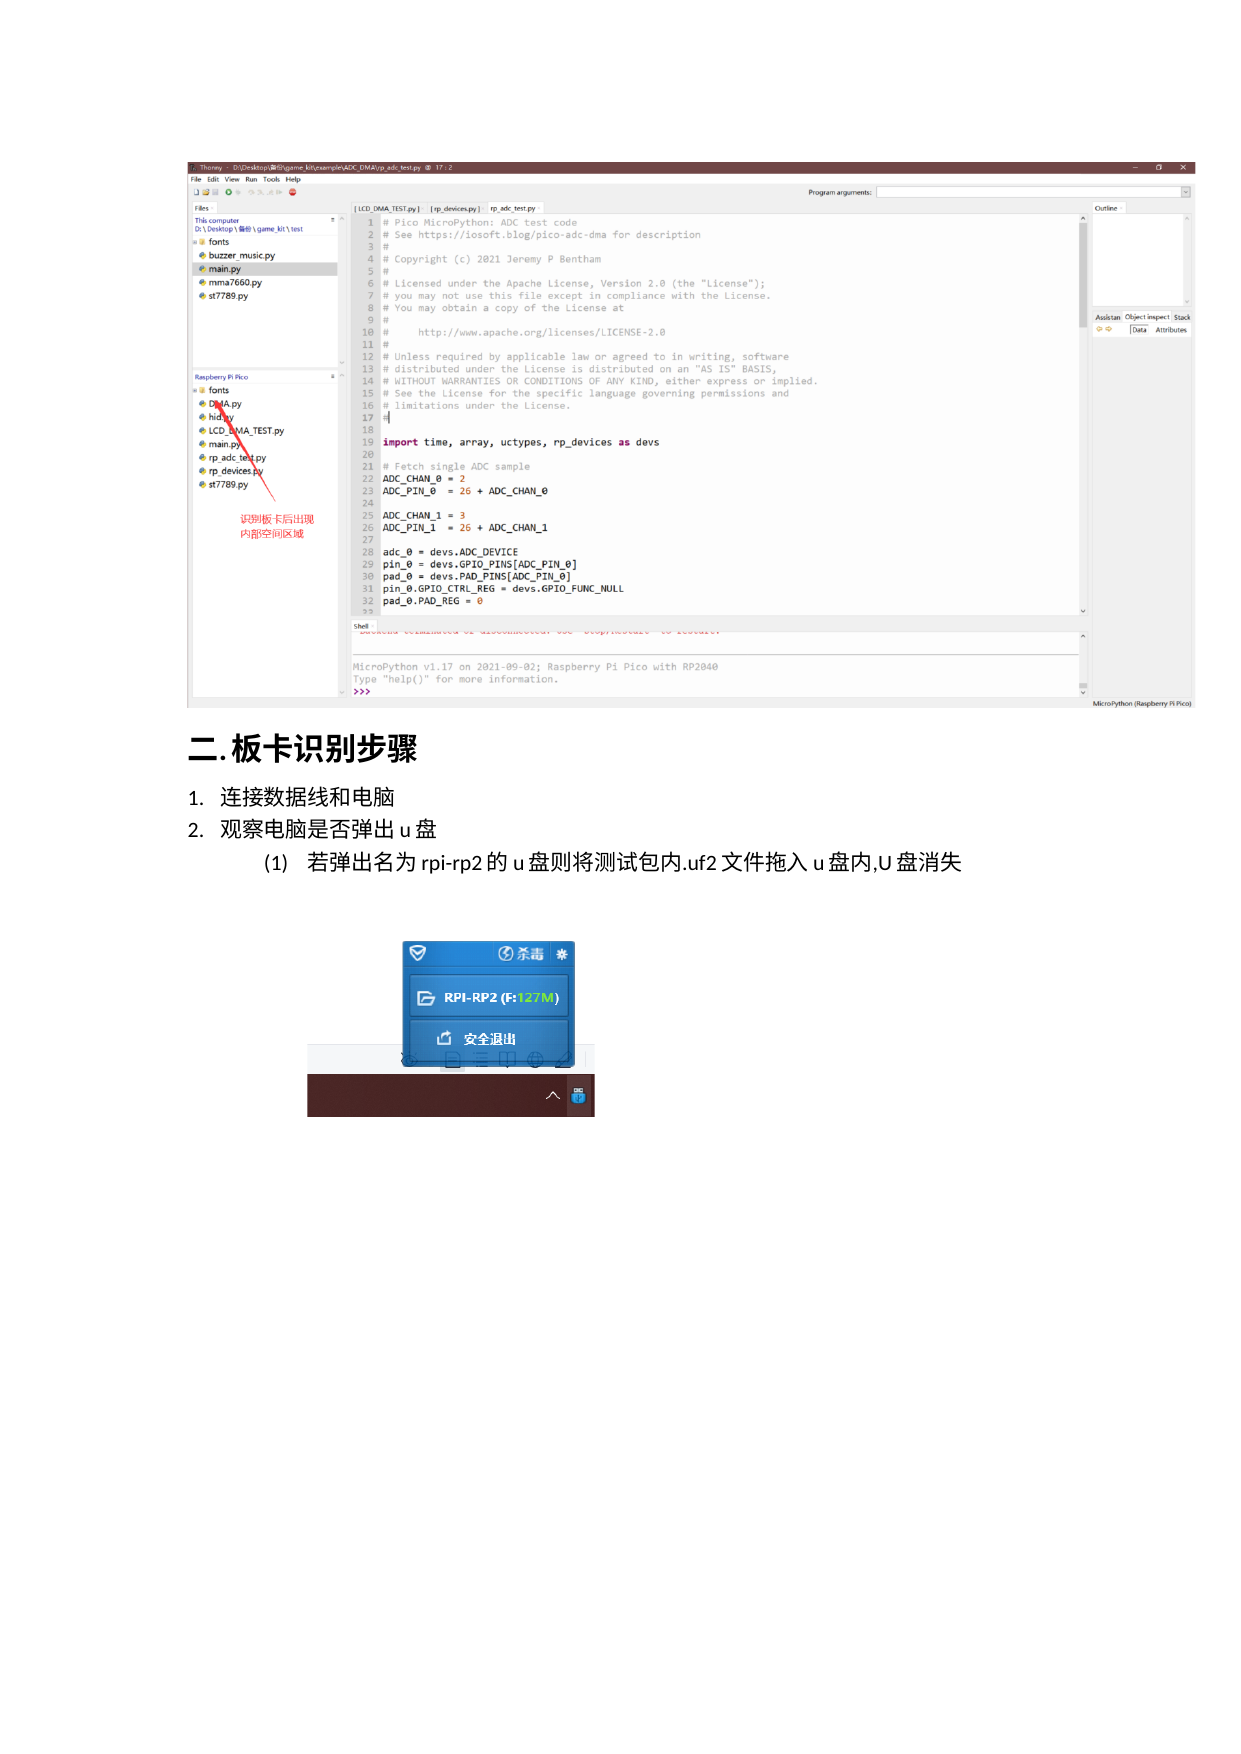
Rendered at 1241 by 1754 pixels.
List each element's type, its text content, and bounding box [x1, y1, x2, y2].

list 连接数据线和电脑 [187, 779, 1053, 812]
list 板卡识别步骤 [187, 714, 1053, 779]
list 观察电脑是否弹出u盘 [187, 812, 1053, 844]
list 若弹出名为rpi-rp2的u盘则将测试包内.uf2文件拖入u盘内,U盘消失 [264, 844, 1053, 877]
picture [187, 162, 1196, 708]
picture [307, 877, 595, 1117]
